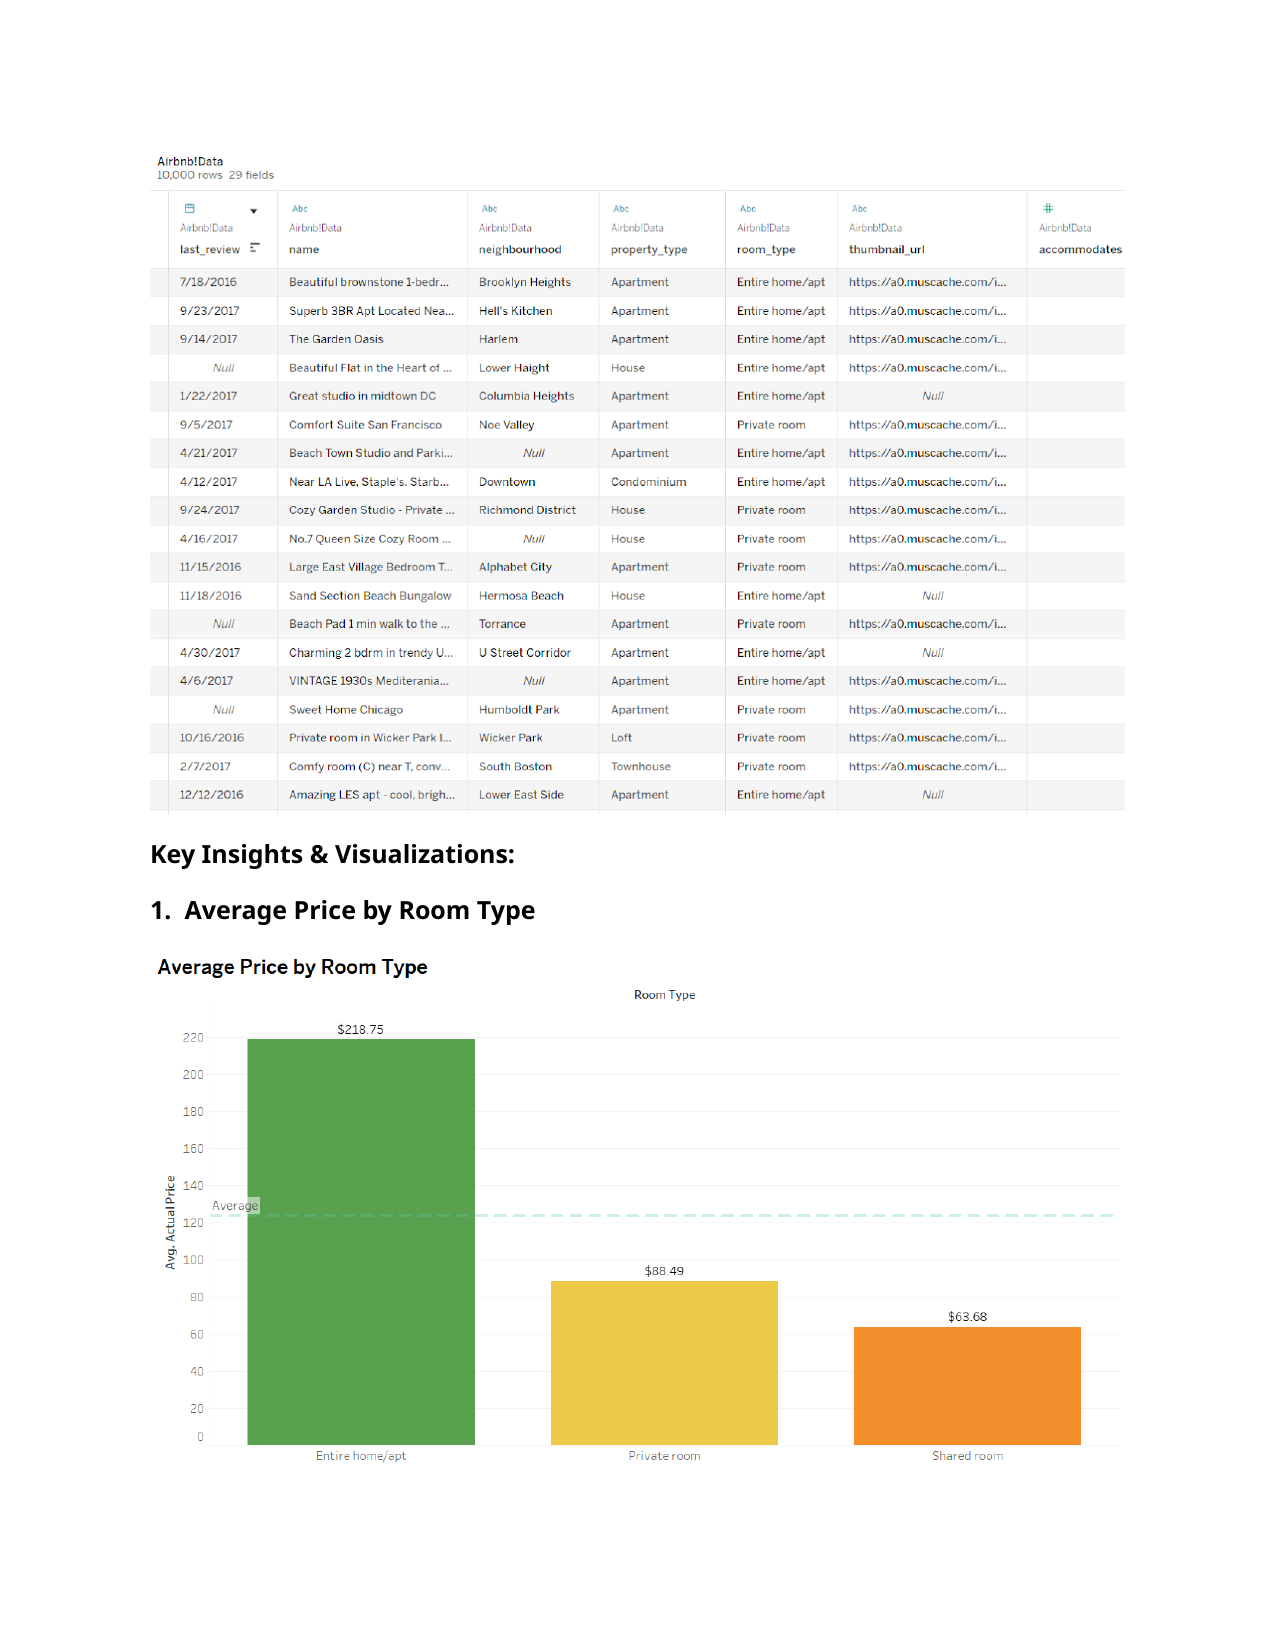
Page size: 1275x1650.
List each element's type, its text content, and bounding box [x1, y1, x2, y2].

text 1. Average Price by Room Type [150, 892, 1125, 926]
picture [150, 150, 1125, 815]
text Key Insights & Visualizations: [150, 837, 1125, 871]
picture [150, 948, 1125, 1481]
